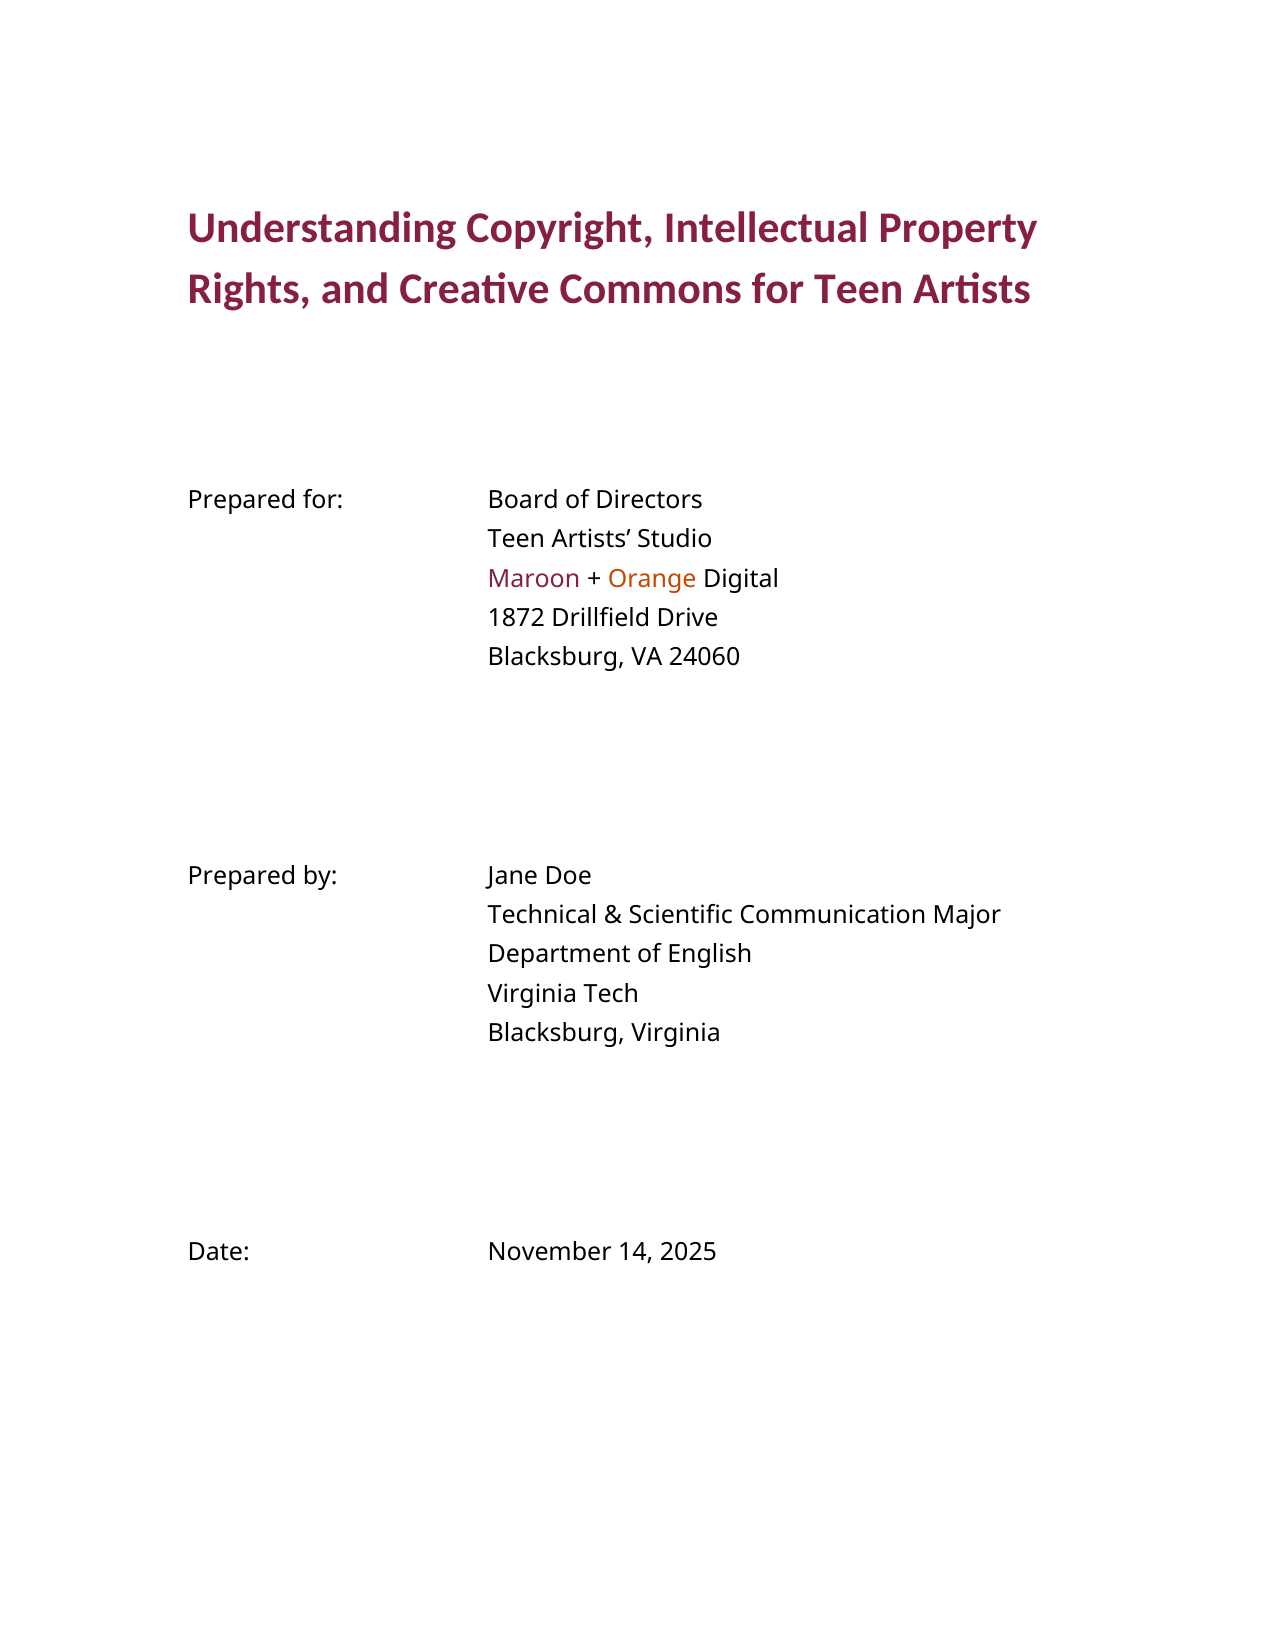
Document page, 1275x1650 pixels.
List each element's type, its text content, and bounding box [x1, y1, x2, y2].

text Blacksburg, VA 24060 [187, 638, 1087, 673]
subtitle Understanding Copyright, Intellectual Property Rights, and Creative Commons for Teen Artists [187, 200, 1087, 315]
text Blacksburg, Virginia [187, 1014, 1087, 1048]
text Department of English [187, 936, 1087, 970]
text Date: November 14, 2025 [187, 1233, 1087, 1268]
text 1872 Drillfield Drive [187, 599, 1087, 633]
text Prepared by: Jane Doe [187, 858, 1087, 892]
text Teen Artists’ Studio [187, 521, 1087, 555]
text Virginia Tech [187, 975, 1087, 1009]
text Technical & Scientific Communication Major [187, 897, 1087, 931]
text Prepared for: Board of Directors [187, 482, 1087, 516]
text Maroon + Orange Digital [187, 560, 1087, 594]
